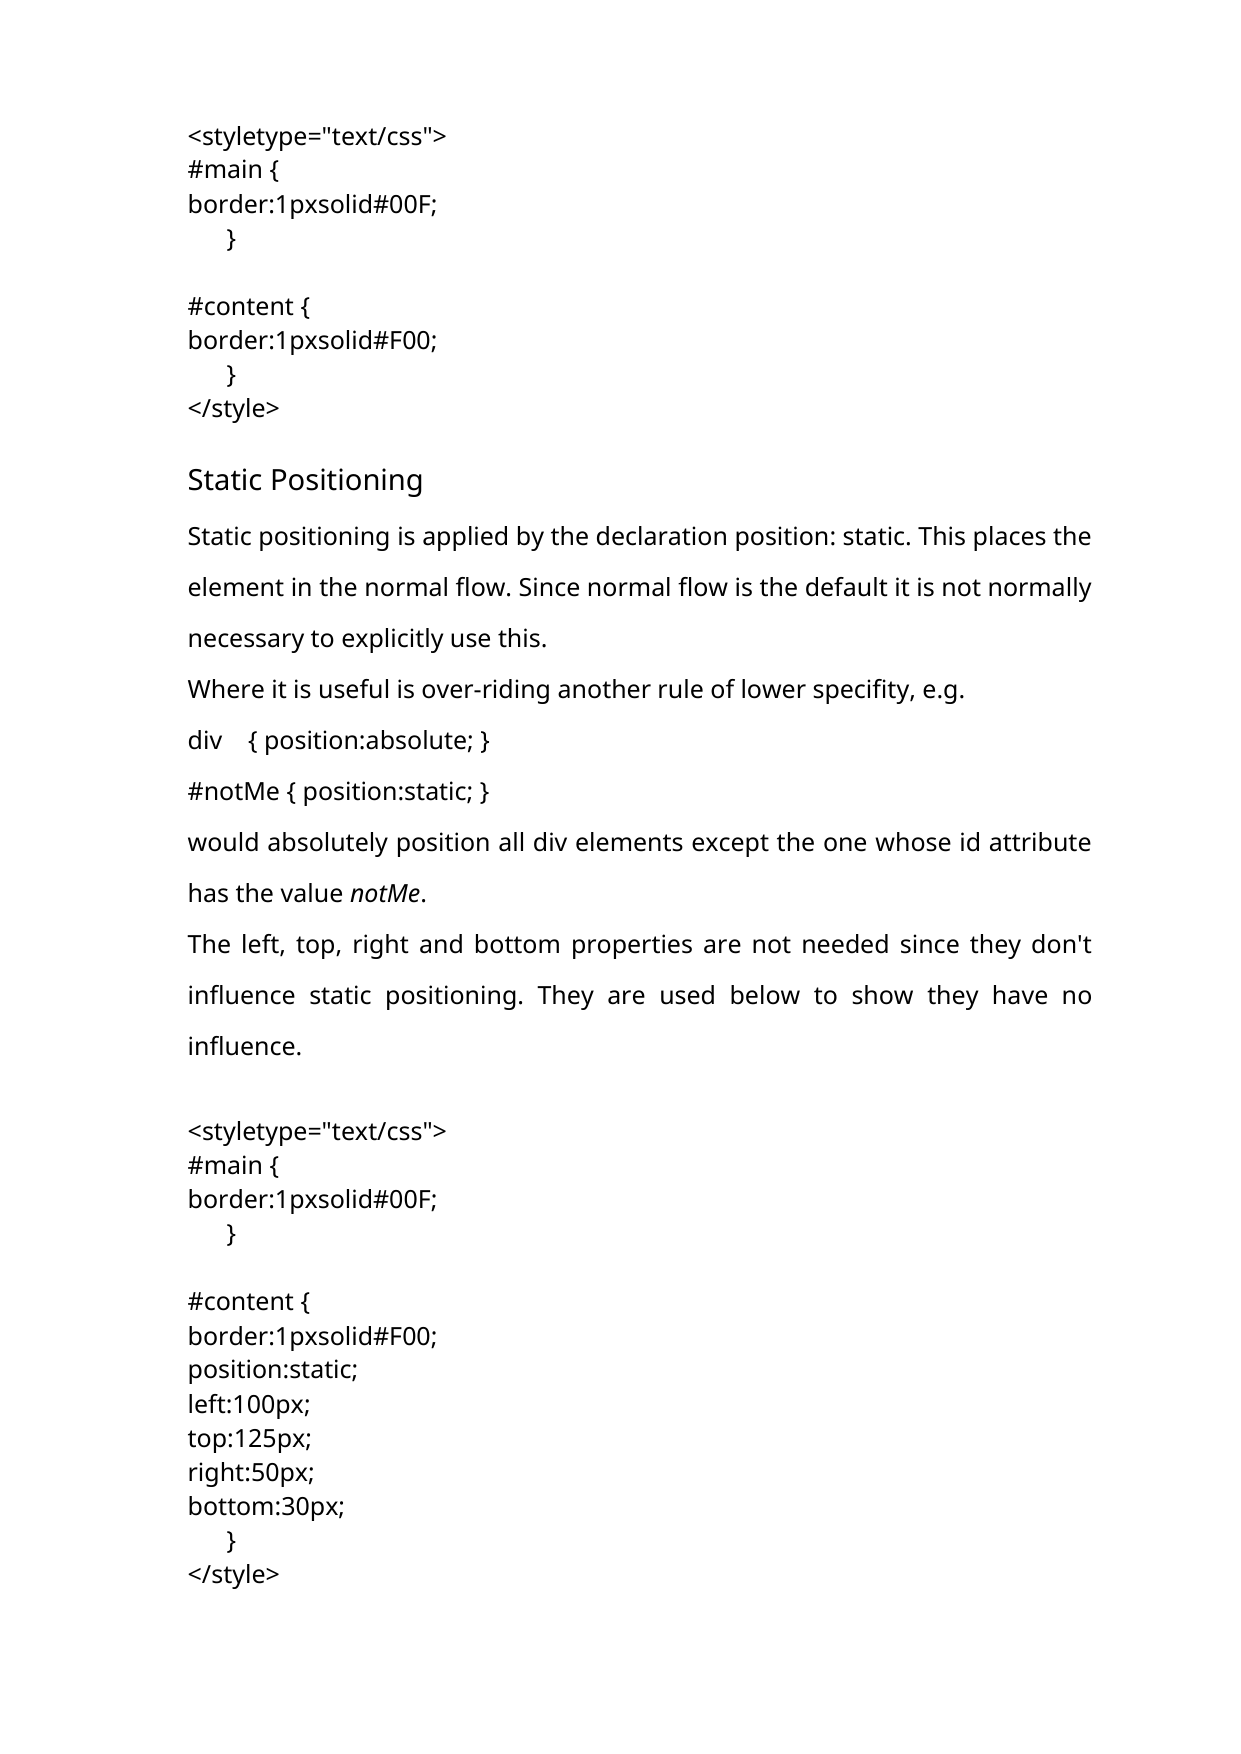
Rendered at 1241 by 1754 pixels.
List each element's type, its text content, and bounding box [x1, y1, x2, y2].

table_header <styletype="text/css"> #main { border:1pxsolid#00F; } #content { border:1pxsolid#F00; position:static; left:100px; top:125px; right:50px; bottom:30px; } </style> [176, 1114, 1240, 1591]
text Static Positioning [187, 459, 1093, 498]
text Where it is useful is over-riding another rule of lower specifity, e.g. [187, 671, 1093, 705]
text </style> [187, 391, 1093, 425]
text #main { [187, 152, 1093, 186]
text #content { [187, 288, 1093, 322]
text #notMe { position:static; } [187, 773, 1093, 807]
text } [187, 220, 1093, 254]
text would absolutely position all div elements except the one whose id attribute has the value notMe. [187, 824, 1093, 909]
text <styletype="text/css"> [187, 118, 1093, 152]
text div { position:absolute; } [187, 722, 1093, 756]
text border:1pxsolid#00F; [187, 186, 1093, 220]
text Static positioning is applied by the declaration position: static. This places the element in the normal flow. Since normal flow is the default it is not normally necessary to explicitly use this. [187, 518, 1093, 654]
text The left, top, right and bottom properties are not needed since they don't influence static positioning. They are used below to show they have no influence. [187, 927, 1093, 1063]
text border:1pxsolid#F00; [187, 322, 1093, 357]
text } [187, 357, 1093, 391]
